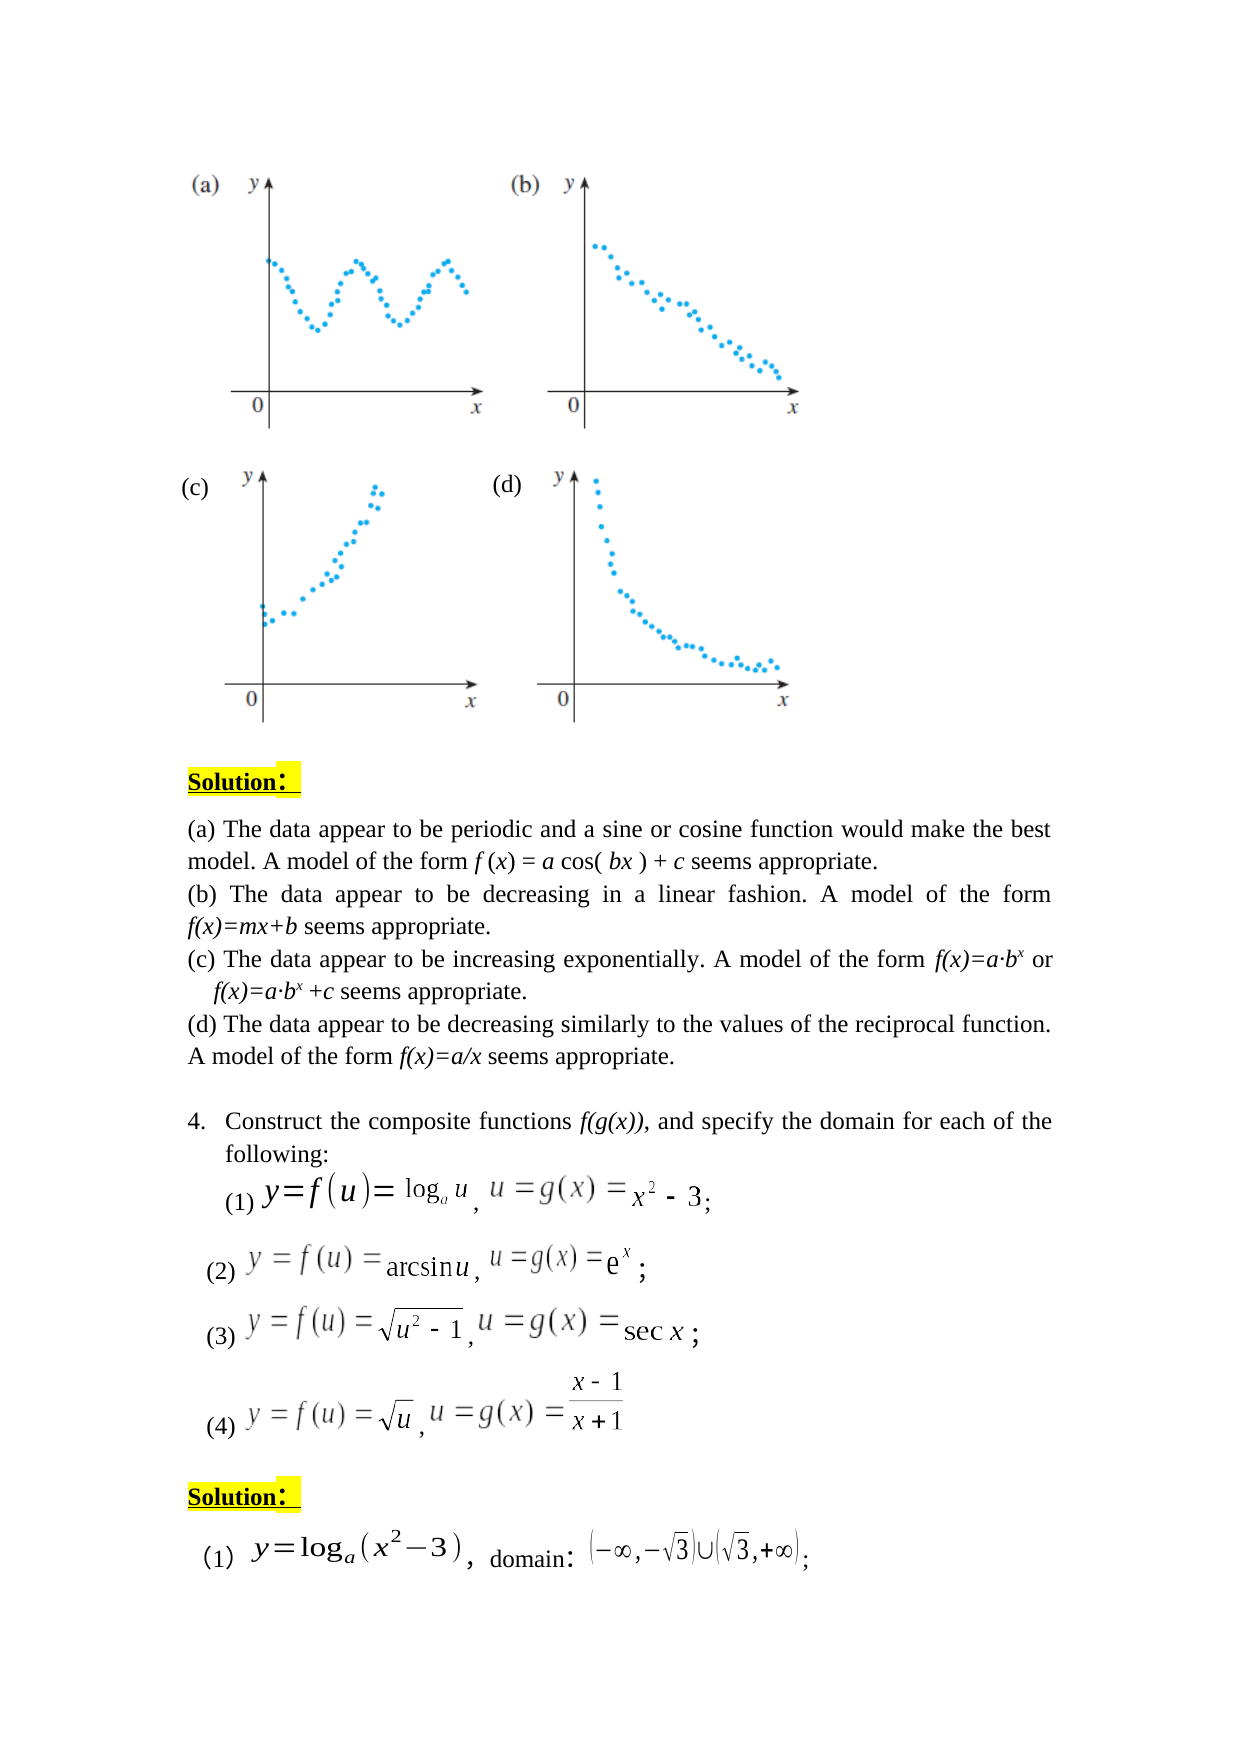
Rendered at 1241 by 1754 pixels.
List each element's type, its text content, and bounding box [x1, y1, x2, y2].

text (c) The data appear to be increasing exponentially. A model of the form f(x)=a∙bx or  f(x)=a∙bx +c seems appropriate. [187, 942, 1053, 1007]
text (2) , ； [187, 1234, 1053, 1299]
text (4) , [187, 1364, 1053, 1462]
list Construct the composite functions f(g(x)), and specify the domain for each of the following: [187, 1104, 1053, 1169]
text （1），domain：; [187, 1527, 1053, 1592]
text Solution： [187, 747, 1053, 812]
text (3) ,； [187, 1299, 1053, 1364]
text (d) The data appear to be decreasing similarly to the values of the reciprocal function. A model of the form f(x)=a/x seems appropriate. [187, 1007, 1053, 1072]
text (1) , ; [187, 1169, 1053, 1234]
text (a) The data appear to be periodic and a sine or cosine function would make the best model. A model of the form f (x) = a cos( bx ) + c seems appropriate. [187, 812, 1053, 877]
text (b) The data appear to be decreasing in a linear fashion. A model of the form f(x)=mx+b seems appropriate. [187, 877, 1053, 942]
text Solution： [187, 1462, 1053, 1527]
